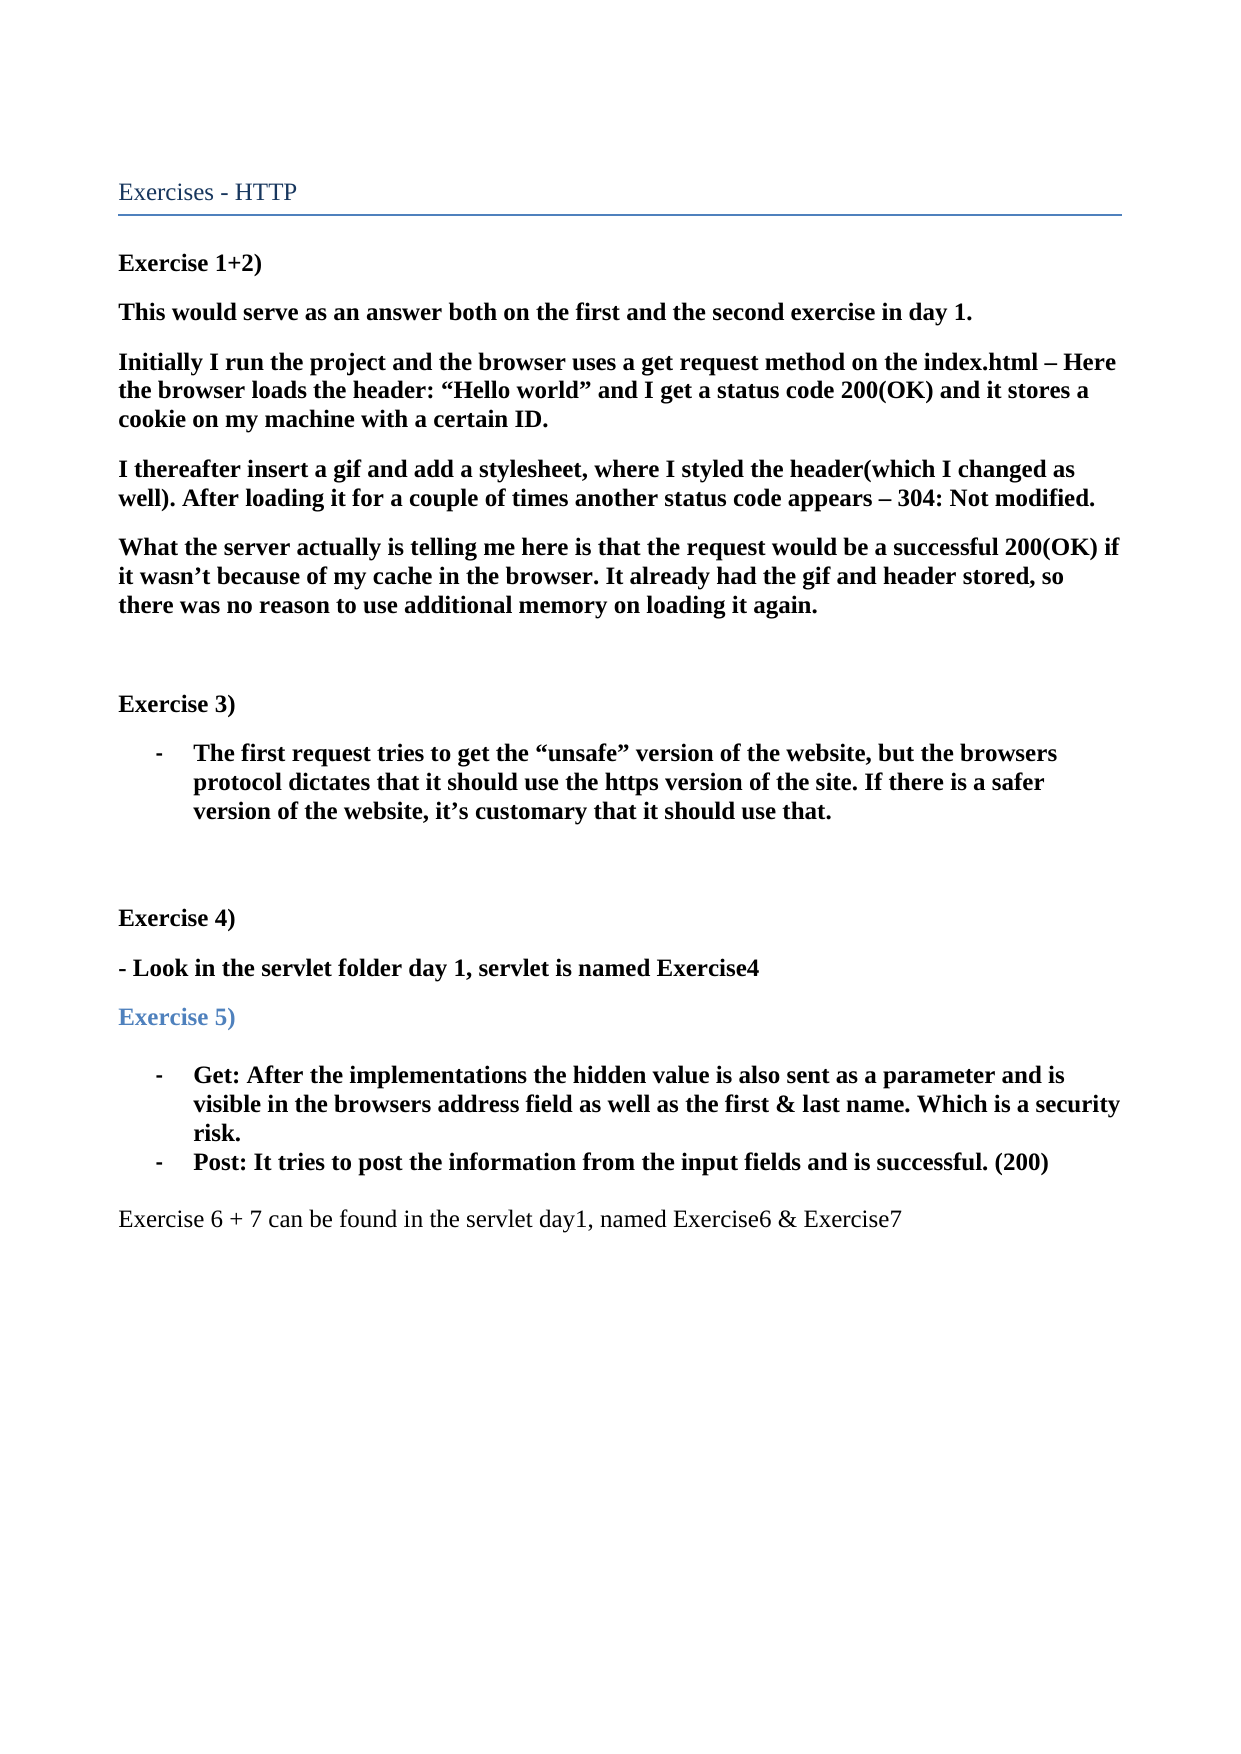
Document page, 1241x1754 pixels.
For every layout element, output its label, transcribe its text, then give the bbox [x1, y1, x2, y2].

text Exercise 3) [118, 689, 1122, 718]
text Exercise 1+2) [118, 248, 1122, 276]
text Exercise 4) [118, 903, 1122, 932]
list Post: It tries to post the information from the input fields and is successful. (200) [156, 1147, 1122, 1176]
text What the server actually is telling me here is that the request would be a successful 200(OK) if it wasn’t because of my cache in the browser. It already had the gif and header stored, so there was no reason to use additional memory on loading it again. [118, 532, 1122, 618]
text Initially I run the project and the browser uses a get request method on the index.html – Here the browser loads the header: “Hello world” and I get a status code 200(OK) and it stores a cookie on my machine with a certain ID. [118, 347, 1122, 433]
list Get: After the implementations the hidden value is also sent as a parameter and is visible in the browsers address field as well as the first & last name. Which is a security risk. [156, 1060, 1122, 1147]
text I thereafter insert a gif and add a stylesheet, where I styled the header(which I changed as well). After loading it for a couple of times another status code appears – 304: Not modified. [118, 454, 1122, 511]
text - Look in the servlet folder day 1, servlet is named Exercise4 [118, 953, 1122, 982]
text Exercises - HTTP [118, 177, 1122, 214]
list The first request tries to get the “unsafe” version of the website, but the browsers protocol dictates that it should use the https version of the site. If there is a safer version of the website, it’s customary that it should use that. [156, 738, 1122, 825]
text Exercise 6 + 7 can be found in the servlet day1, named Exercise6 & Exercise7 [118, 1204, 1122, 1233]
text Exercise 5) [118, 1002, 1122, 1031]
text This would serve as an answer both on the first and the second exercise in day 1. [118, 297, 1122, 326]
